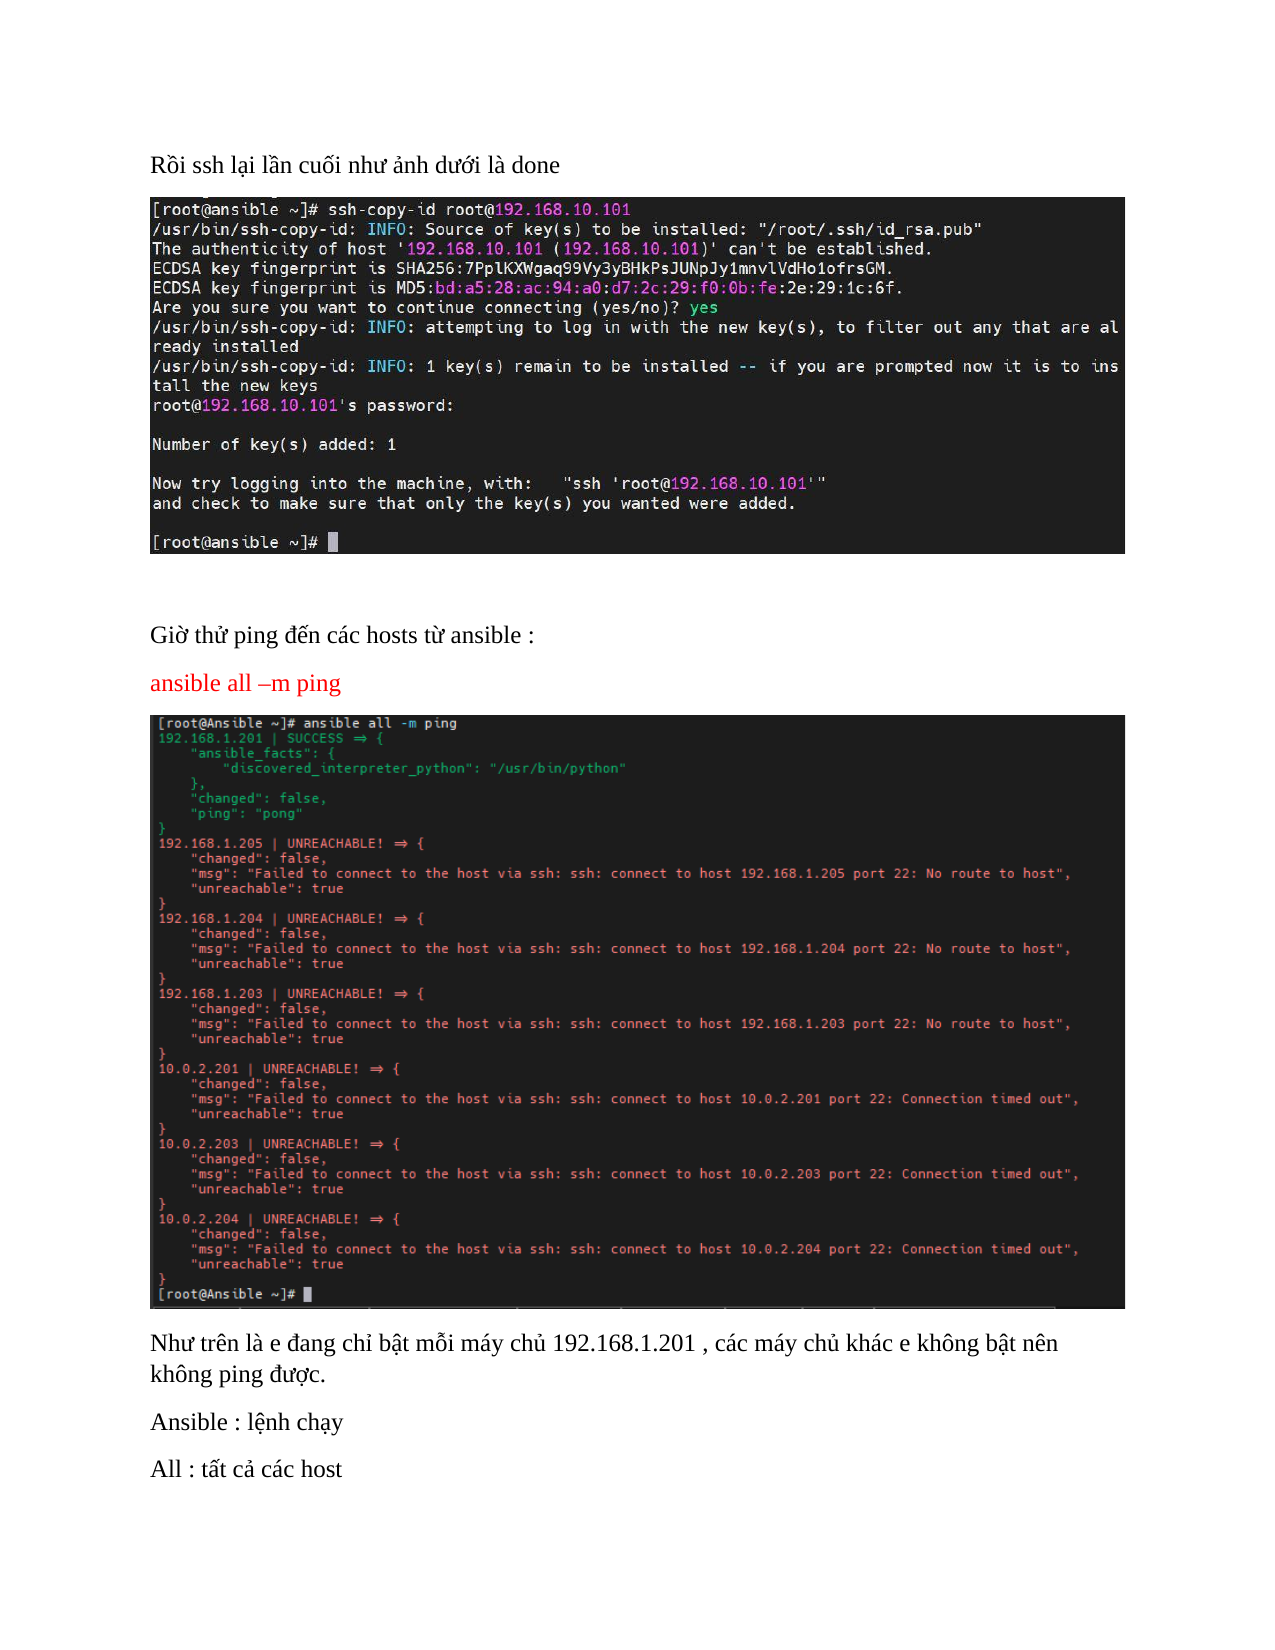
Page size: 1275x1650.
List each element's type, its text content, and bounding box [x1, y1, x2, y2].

text ansible all –m ping [150, 668, 1125, 697]
text All : tất cả các host [150, 1454, 1125, 1483]
text Ansible : lệnh chạy [150, 1407, 1125, 1435]
text Giờ thử ping đến các hosts từ ansible : [150, 620, 1125, 649]
text Rồi ssh lại lần cuối như ảnh dưới là done [150, 150, 1125, 179]
picture [150, 715, 1125, 1309]
picture [150, 197, 1125, 554]
text Như trên là e đang chỉ bật mỗi máy chủ 192.168.1.201 , các máy chủ khác e không bật nên không ping được. [150, 1328, 1125, 1388]
